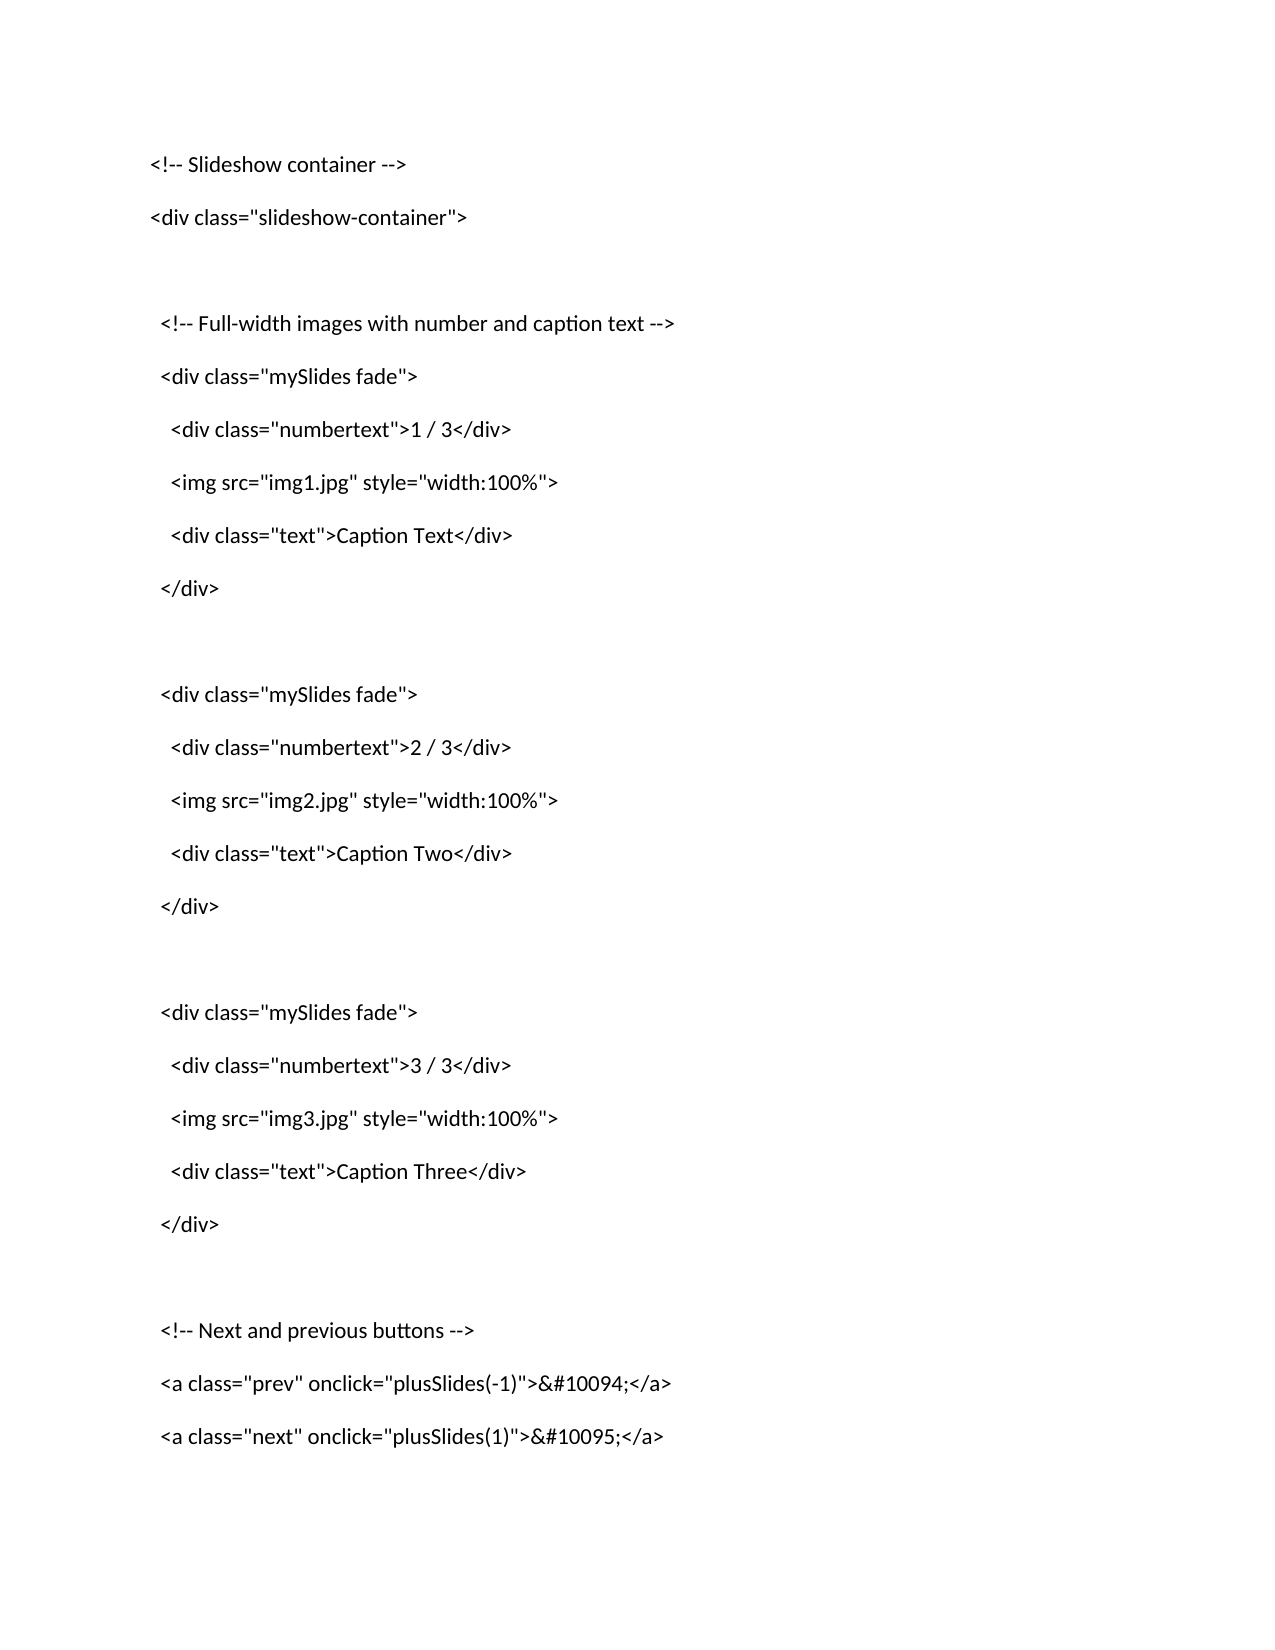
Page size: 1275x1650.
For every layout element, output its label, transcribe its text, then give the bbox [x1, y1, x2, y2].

text <a class="prev" onclick="plusSlides(-1)">&#10094;</a> [150, 1369, 1125, 1397]
text <div class="text">Caption Text</div> [150, 521, 1125, 549]
text <div class="numbertext">3 / 3</div> [150, 1051, 1125, 1079]
text <div class="slideshow-container"> [150, 203, 1125, 231]
text </div> [150, 1210, 1125, 1238]
text <div class="mySlides fade"> [150, 998, 1125, 1026]
text </div> [150, 574, 1125, 602]
text <div class="text">Caption Two</div> [150, 839, 1125, 867]
text <a class="next" onclick="plusSlides(1)">&#10095;</a> [150, 1422, 1125, 1451]
text <img src="img1.jpg" style="width:100%"> [150, 468, 1125, 496]
text </div> [150, 892, 1125, 920]
text <!-- Next and previous buttons --> [150, 1316, 1125, 1344]
text <div class="mySlides fade"> [150, 362, 1125, 390]
text <!-- Full-width images with number and caption text --> [150, 309, 1125, 337]
text <!-- Slideshow container --> [150, 150, 1125, 178]
text <div class="numbertext">2 / 3</div> [150, 733, 1125, 761]
text <div class="text">Caption Three</div> [150, 1157, 1125, 1185]
text <img src="img3.jpg" style="width:100%"> [150, 1104, 1125, 1132]
text <img src="img2.jpg" style="width:100%"> [150, 786, 1125, 814]
text <div class="mySlides fade"> [150, 680, 1125, 708]
text <div class="numbertext">1 / 3</div> [150, 415, 1125, 443]
